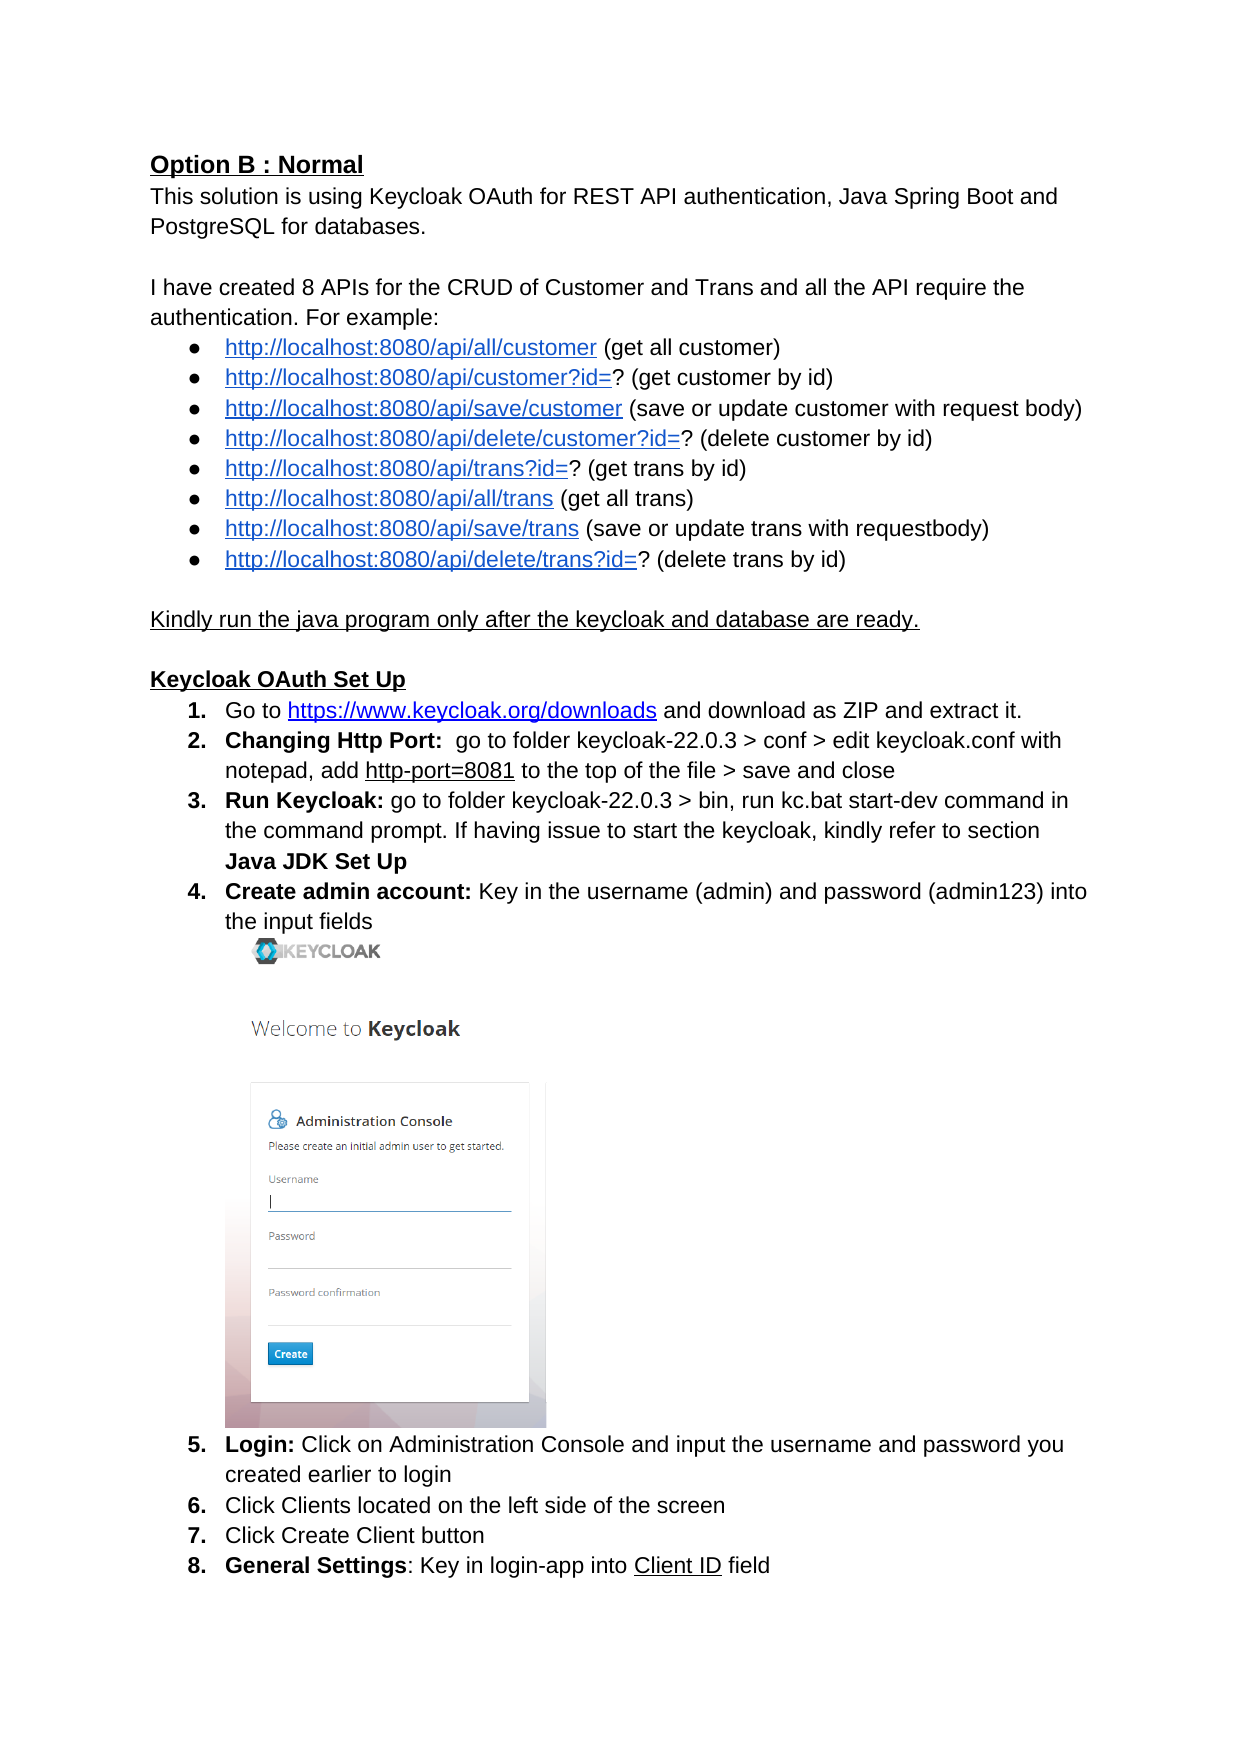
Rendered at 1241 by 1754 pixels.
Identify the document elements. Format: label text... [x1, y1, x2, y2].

list Run Keycloak: go to folder keycloak-22.0.3 > bin, run kc.bat start-dev command in the command prompt. If having issue to start the keycloak, kindly refer to section Java JDK Set Up [187, 787, 1090, 874]
list Login: Click on Administration Console and input the username and password you created earlier to login [187, 1431, 1090, 1488]
list General Settings: Key in login-app into Client ID field [187, 1552, 1090, 1578]
text This solution is using Keycloak OAuth for REST API authentication, Java Spring Boot and PostgreSQL for databases. [150, 183, 1090, 239]
picture [225, 938, 547, 1428]
list http://localhost:8080/api/save/trans (save or update trans with requestbody) [187, 515, 1090, 542]
list http://localhost:8080/api/customer?id=? (get customer by id) [187, 364, 1090, 391]
list Click Create Client button [187, 1522, 1090, 1548]
text Option B : Normal [150, 150, 1090, 179]
text Keycloak OAuth Set Up [150, 666, 1090, 693]
list http://localhost:8080/api/all/trans (get all trans) [187, 485, 1090, 511]
list Click Clients located on the left side of the screen [187, 1492, 1090, 1518]
list http://localhost:8080/api/all/customer (get all customer) [187, 334, 1090, 360]
list http://localhost:8080/api/delete/customer?id=? (delete customer by id) [187, 425, 1090, 451]
list Create admin account: Key in the username (admin) and password (admin123) into the input fields [187, 878, 1090, 934]
list Changing Http Port: go to folder keycloak-22.0.3 > conf > edit keycloak.conf with notepad, add http-port=8081 to the top of the file > save and close [187, 727, 1090, 783]
list http://localhost:8080/api/trans?id=? (get trans by id) [187, 455, 1090, 481]
list http://localhost:8080/api/save/customer (save or update customer with request body) [187, 394, 1090, 421]
text Kindly run the java program only after the keycloak and database are ready. [150, 606, 1090, 632]
list http://localhost:8080/api/delete/trans?id=? (delete trans by id) [187, 546, 1090, 572]
text I have created 8 APIs for the CRUD of Customer and Trans and all the API require the authentication. For example: [150, 274, 1090, 330]
list Go to https://www.keycloak.org/downloads and download as ZIP and extract it. [187, 697, 1090, 723]
